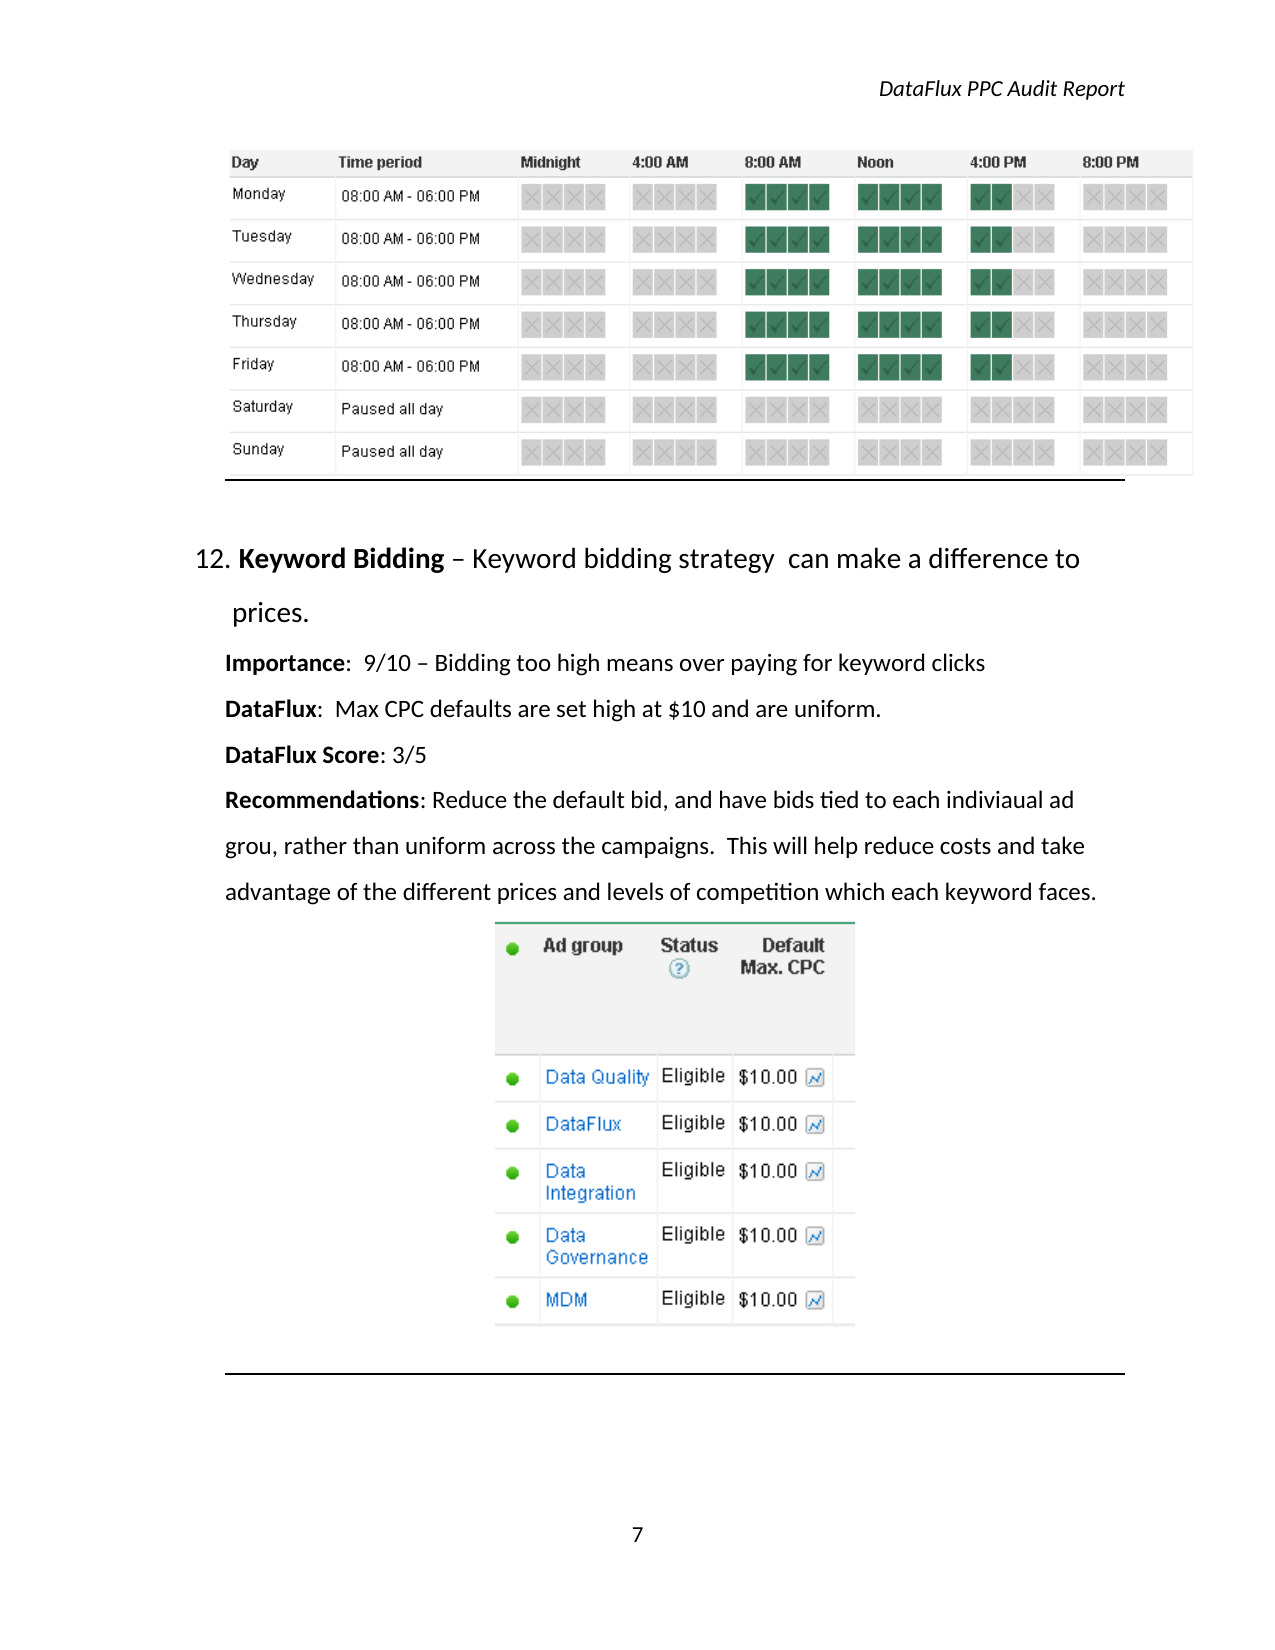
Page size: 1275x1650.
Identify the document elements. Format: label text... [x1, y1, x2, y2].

picture [494, 921, 856, 1327]
picture [225, 150, 1200, 477]
list DataFlux: Max CPC defaults are set high at $10 and are uniform. [225, 693, 1125, 723]
list DataFlux Score: 3/5 [225, 739, 1125, 769]
list Keyword Bidding – Keyword bidding strategy can make a difference to prices. [194, 540, 1125, 629]
list Recommendations: Reduce the default bid, and have bids tied to each indiviaual ad grou, rather than uniform across the campaigns. This will help reduce costs and take advantage of the different prices and levels of competition which each keyword faces. [225, 784, 1125, 906]
list Importance: 9/10 – Bidding too high means over paying for keyword clicks [225, 647, 1125, 678]
